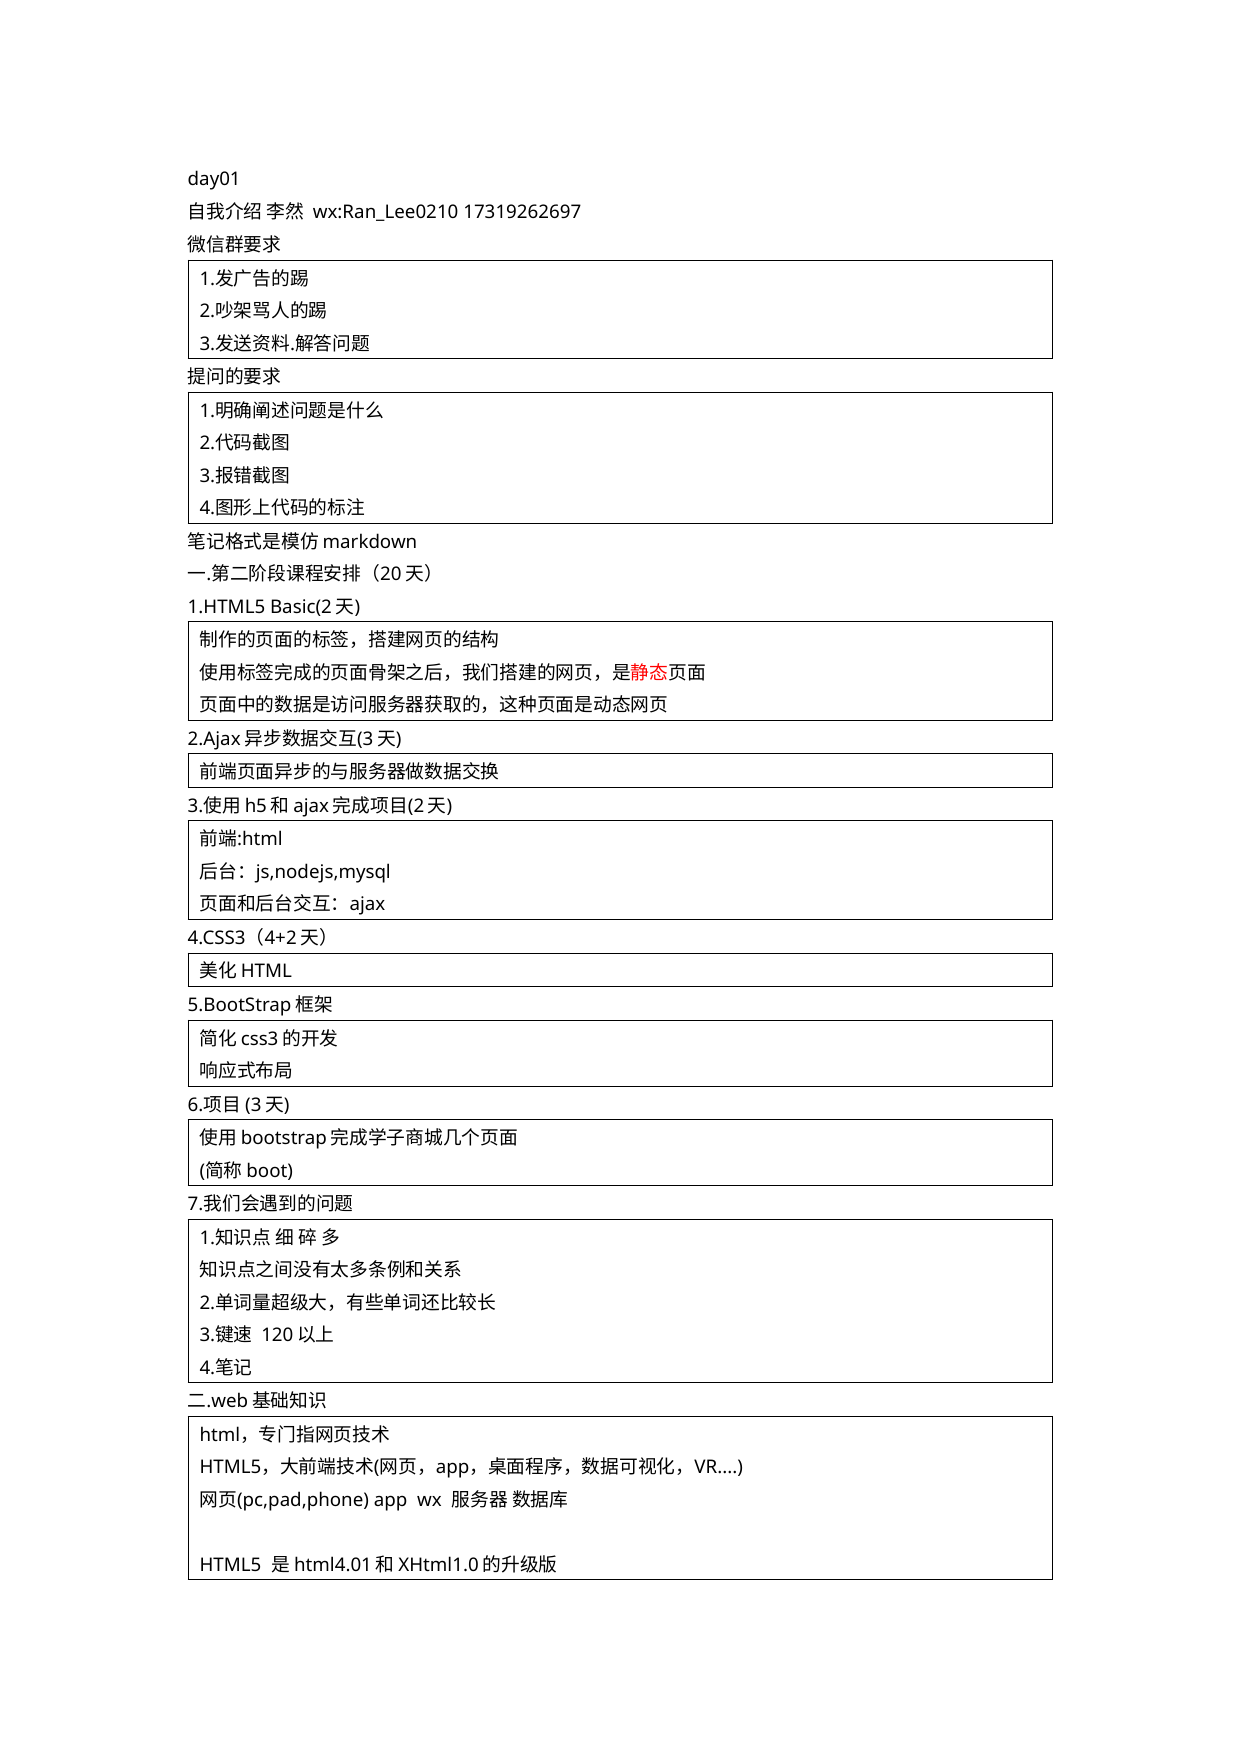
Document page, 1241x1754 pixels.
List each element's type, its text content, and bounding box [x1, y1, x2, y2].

table_header 简化css3的开发 响应式布局 [189, 1021, 1052, 1086]
text 笔记格式是模仿markdown [187, 524, 1053, 556]
text 4.CSS3（4+2天） [187, 920, 1053, 952]
table_header 前端:html 后台：js,nodejs,mysql 页面和后台交互：ajax [189, 821, 1052, 919]
table_header 使用bootstrap完成学子商城几个页面 (简称boot) [189, 1120, 1052, 1185]
text 微信群要求 [187, 227, 1053, 259]
table_header 美化HTML [189, 954, 1052, 986]
table_header 前端页面异步的与服务器做数据交换 [189, 754, 1052, 787]
text 2.Ajax异步数据交互(3天) [187, 721, 1053, 753]
text 提问的要求 [187, 359, 1053, 392]
table_header 1.发广告的踢 2.吵架骂人的踢 3.发送资料.解答问题 [189, 261, 1052, 358]
text 一.第二阶段课程安排（20天） [187, 556, 1053, 589]
text 3.使用h5和ajax完成项目(2天) [187, 788, 1053, 820]
text 自我介绍 李然 wx:Ran_Lee0210 17319262697 [187, 194, 1053, 227]
text day01 [187, 162, 1053, 194]
text 二.web基础知识 [187, 1383, 1053, 1416]
text 1.HTML5 Basic(2天) [187, 589, 1053, 621]
table_header 制作的页面的标签，搭建网页的结构 使用标签完成的页面骨架之后，我们搭建的网页，是静态页面 页面中的数据是访问服务器获取的，这种页面是动态网页 [189, 622, 1052, 720]
text 6.项目 (3天) [187, 1087, 1053, 1119]
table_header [189, 1417, 1052, 1579]
text 5.BootStrap框架 [187, 987, 1053, 1019]
text 7.我们会遇到的问题 [187, 1186, 1053, 1219]
table_header 1.明确阐述问题是什么 2.代码截图 3.报错截图 4.图形上代码的标注 [189, 393, 1052, 523]
table_header 1.知识点 细 碎 多 知识点之间没有太多条例和关系 2.单词量超级大，有些单词还比较长 3.键速 120以上 4.笔记 [189, 1220, 1052, 1382]
